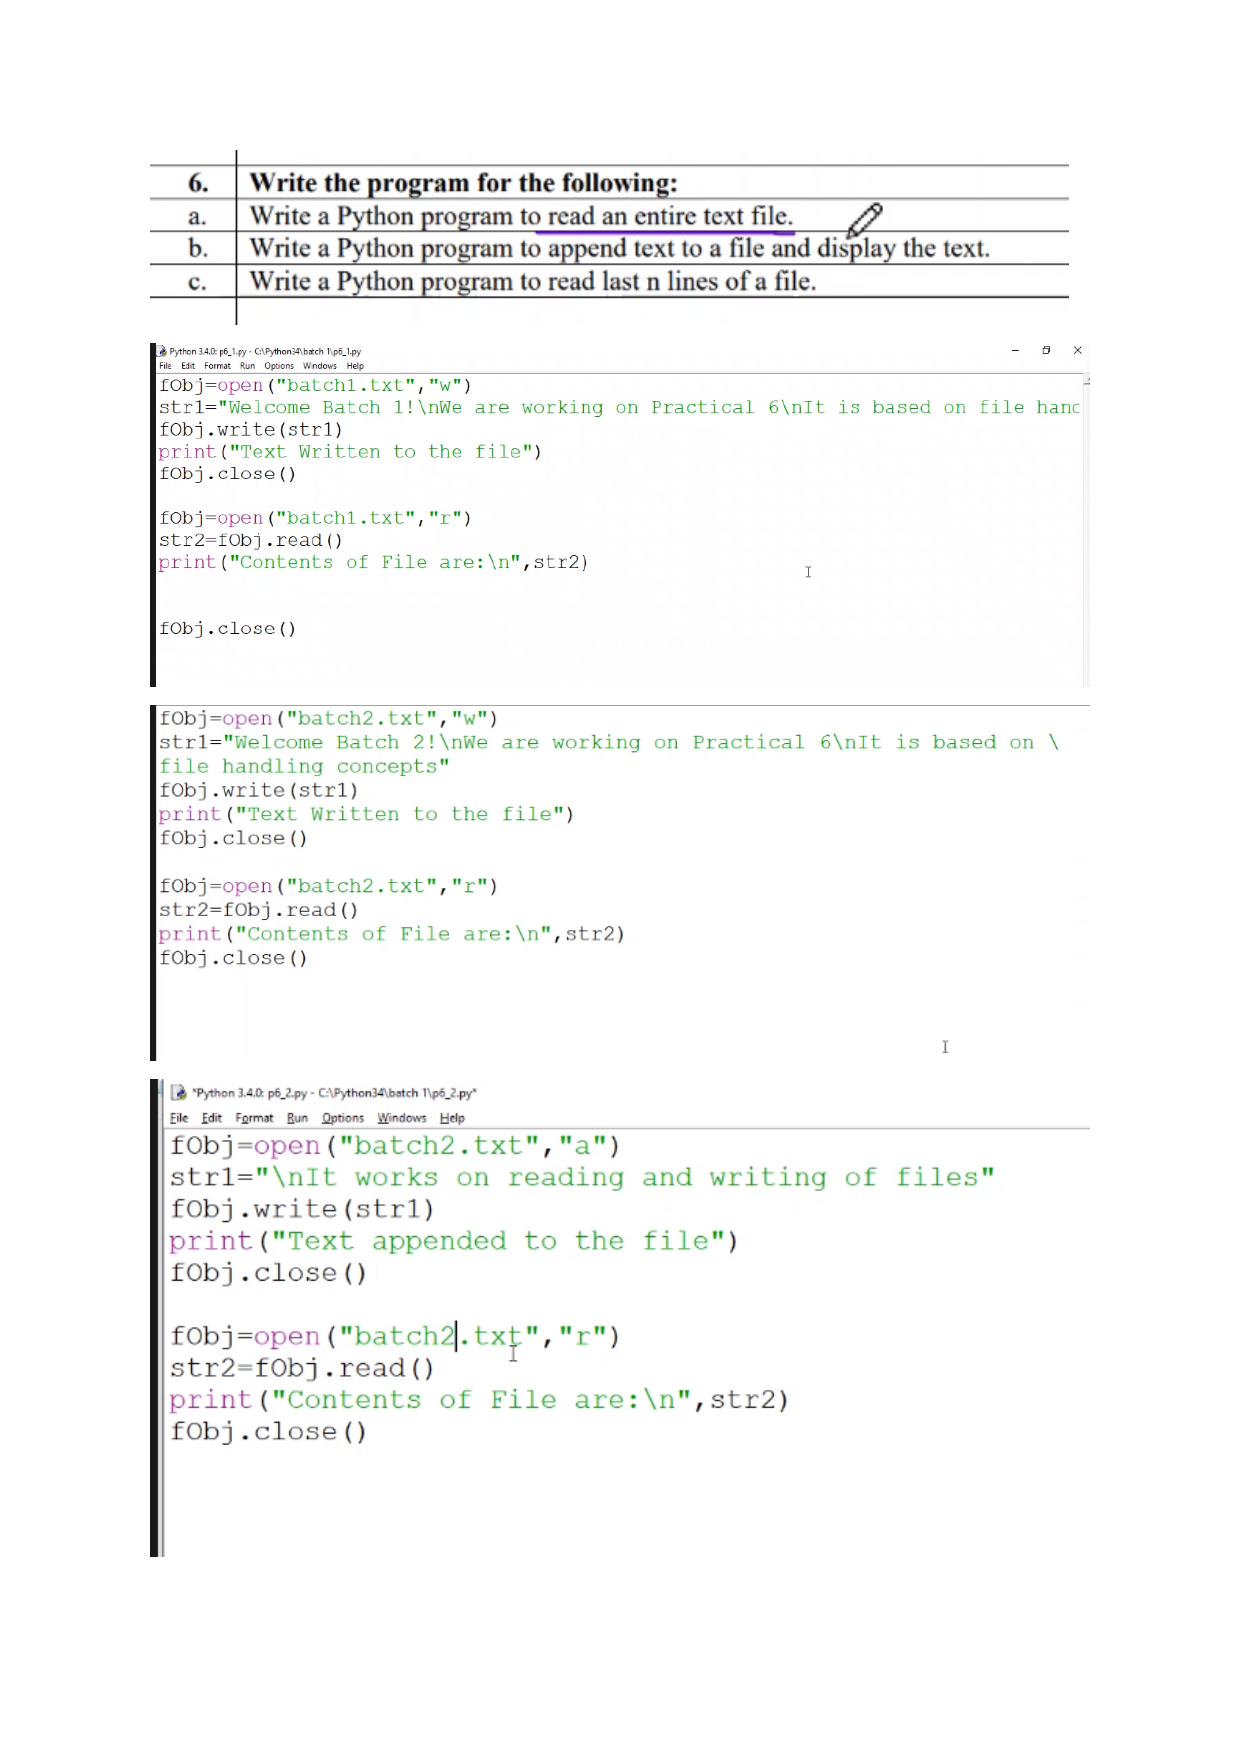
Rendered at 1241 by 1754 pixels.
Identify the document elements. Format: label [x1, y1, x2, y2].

picture [150, 1079, 1091, 1557]
picture [150, 150, 1069, 325]
picture [150, 705, 1091, 1061]
picture [150, 343, 1091, 687]
